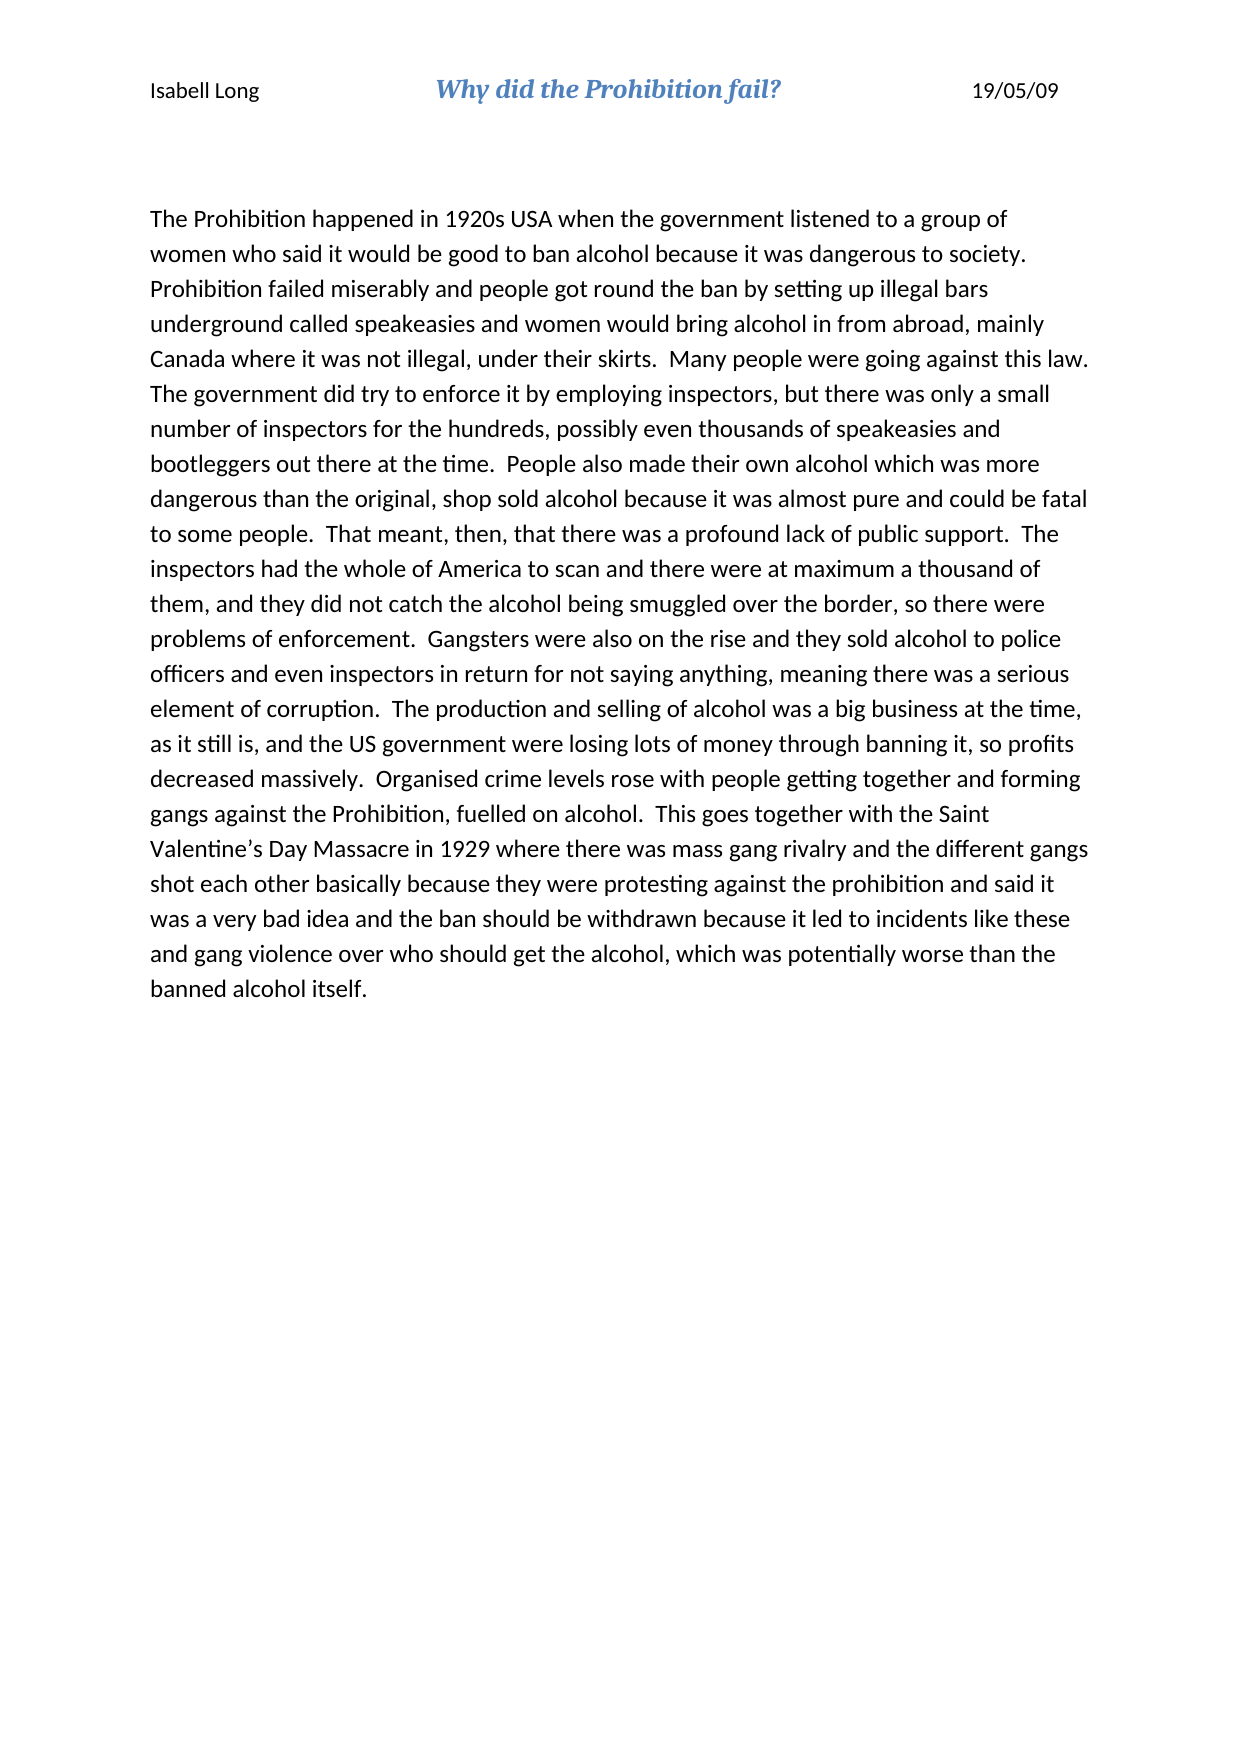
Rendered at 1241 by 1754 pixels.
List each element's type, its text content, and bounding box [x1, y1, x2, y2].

text The Prohibition happened in 1920s USA when the government listened to a group of women who said it would be good to ban alcohol because it was dangerous to society. Prohibition failed miserably and people got round the ban by setting up illegal bars underground called speakeasies and women would bring alcohol in from abroad, mainly Canada where it was not illegal, under their skirts. Many people were going against this law. The government did try to enforce it by employing inspectors, but there was only a small number of inspectors for the hundreds, possibly even thousands of speakeasies and bootleggers out there at the time. People also made their own alcohol which was more dangerous than the original, shop sold alcohol because it was almost pure and could be fatal to some people. That meant, then, that there was a profound lack of public support. The inspectors had the whole of America to scan and there were at maximum a thousand of them, and they did not catch the alcohol being smuggled over the border, so there were problems of enforcement. Gangsters were also on the rise and they sold alcohol to police officers and even inspectors in return for not saying anything, meaning there was a serious element of corruption. The production and selling of alcohol was a big business at the time, as it still is, and the US government were losing lots of money through banning it, so profits decreased massively. Organised crime levels rose with people getting together and forming gangs against the Prohibition, fuelled on alcohol. This goes together with the Saint Valentine’s Day Massacre in 1929 where there was mass gang rivalry and the different gangs shot each other basically because they were protesting against the prohibition and said it was a very bad idea and the ban should be withdrawn because it led to incidents like these and gang violence over who should get the alcohol, which was potentially worse than the banned alcohol itself. [150, 203, 1090, 1003]
